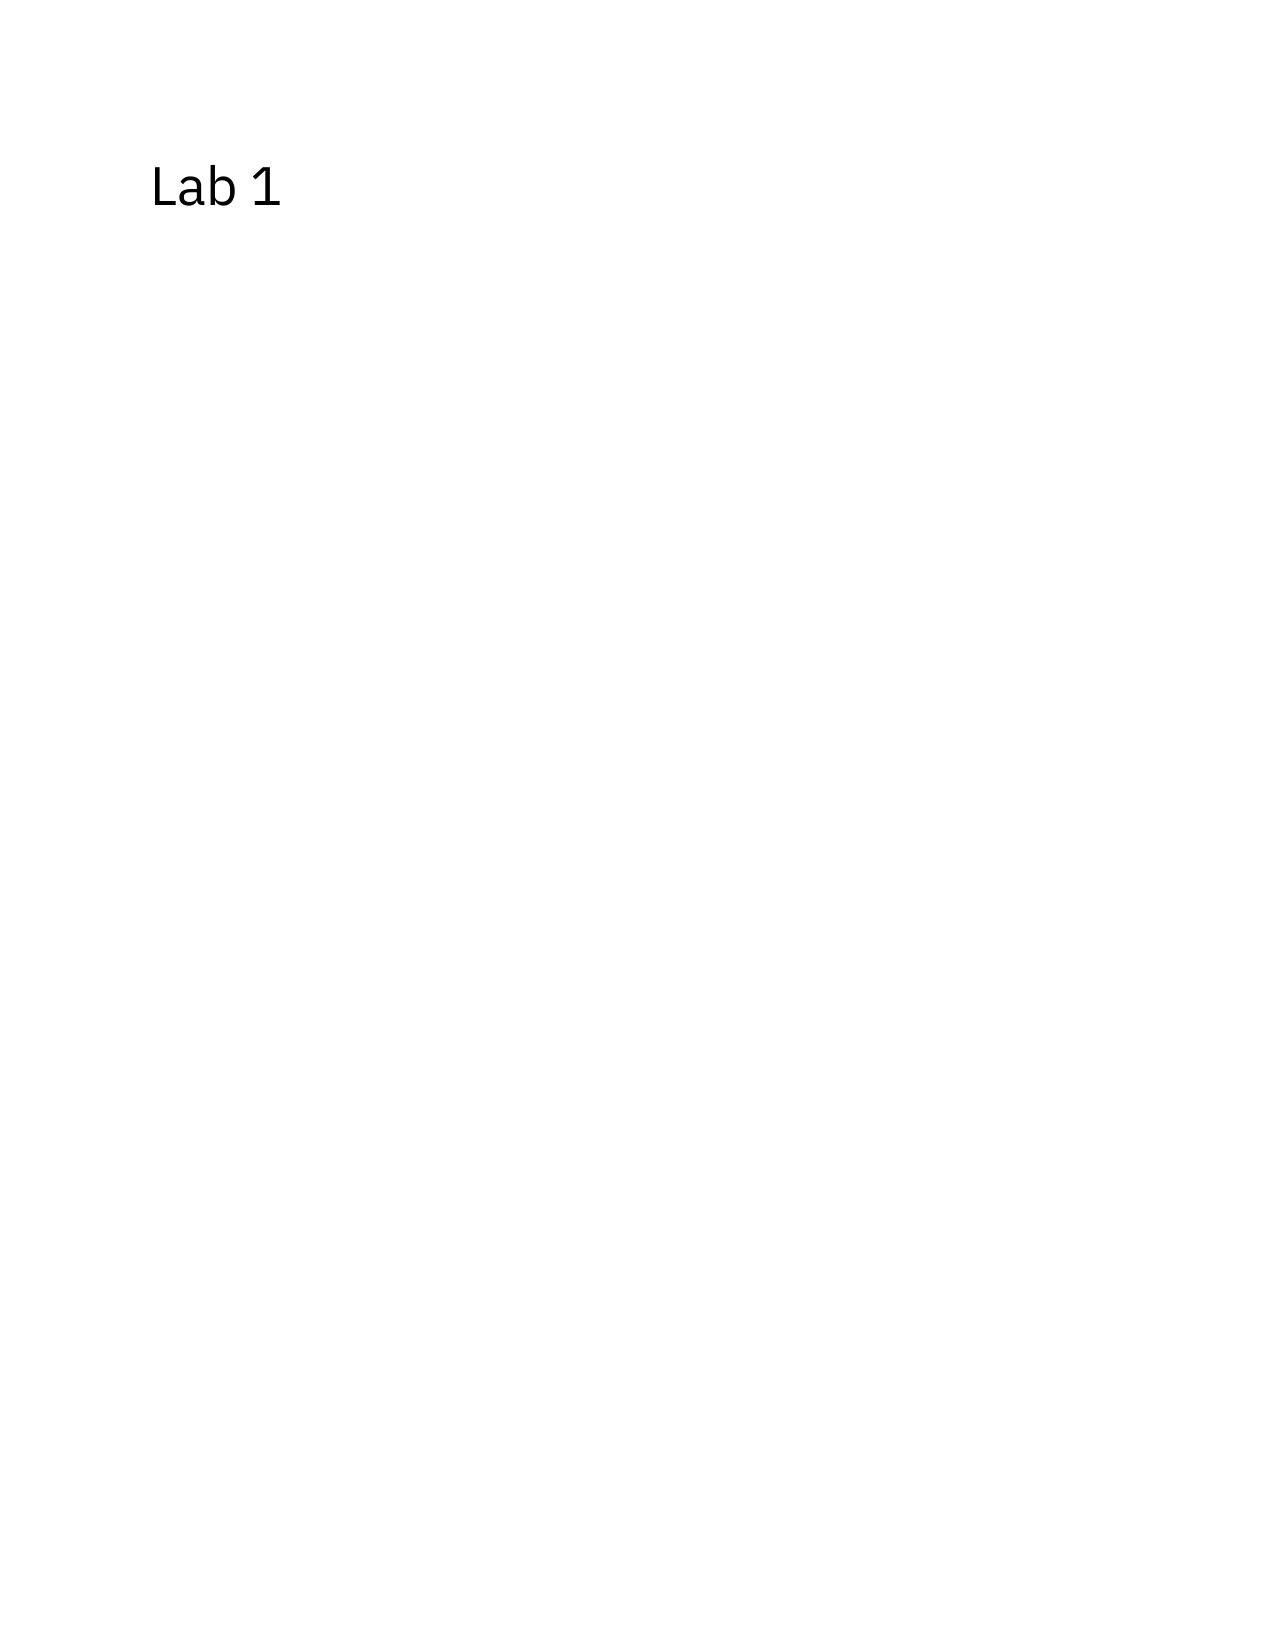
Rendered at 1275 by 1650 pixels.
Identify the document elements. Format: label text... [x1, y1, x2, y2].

title Lab 1 [150, 150, 1125, 220]
